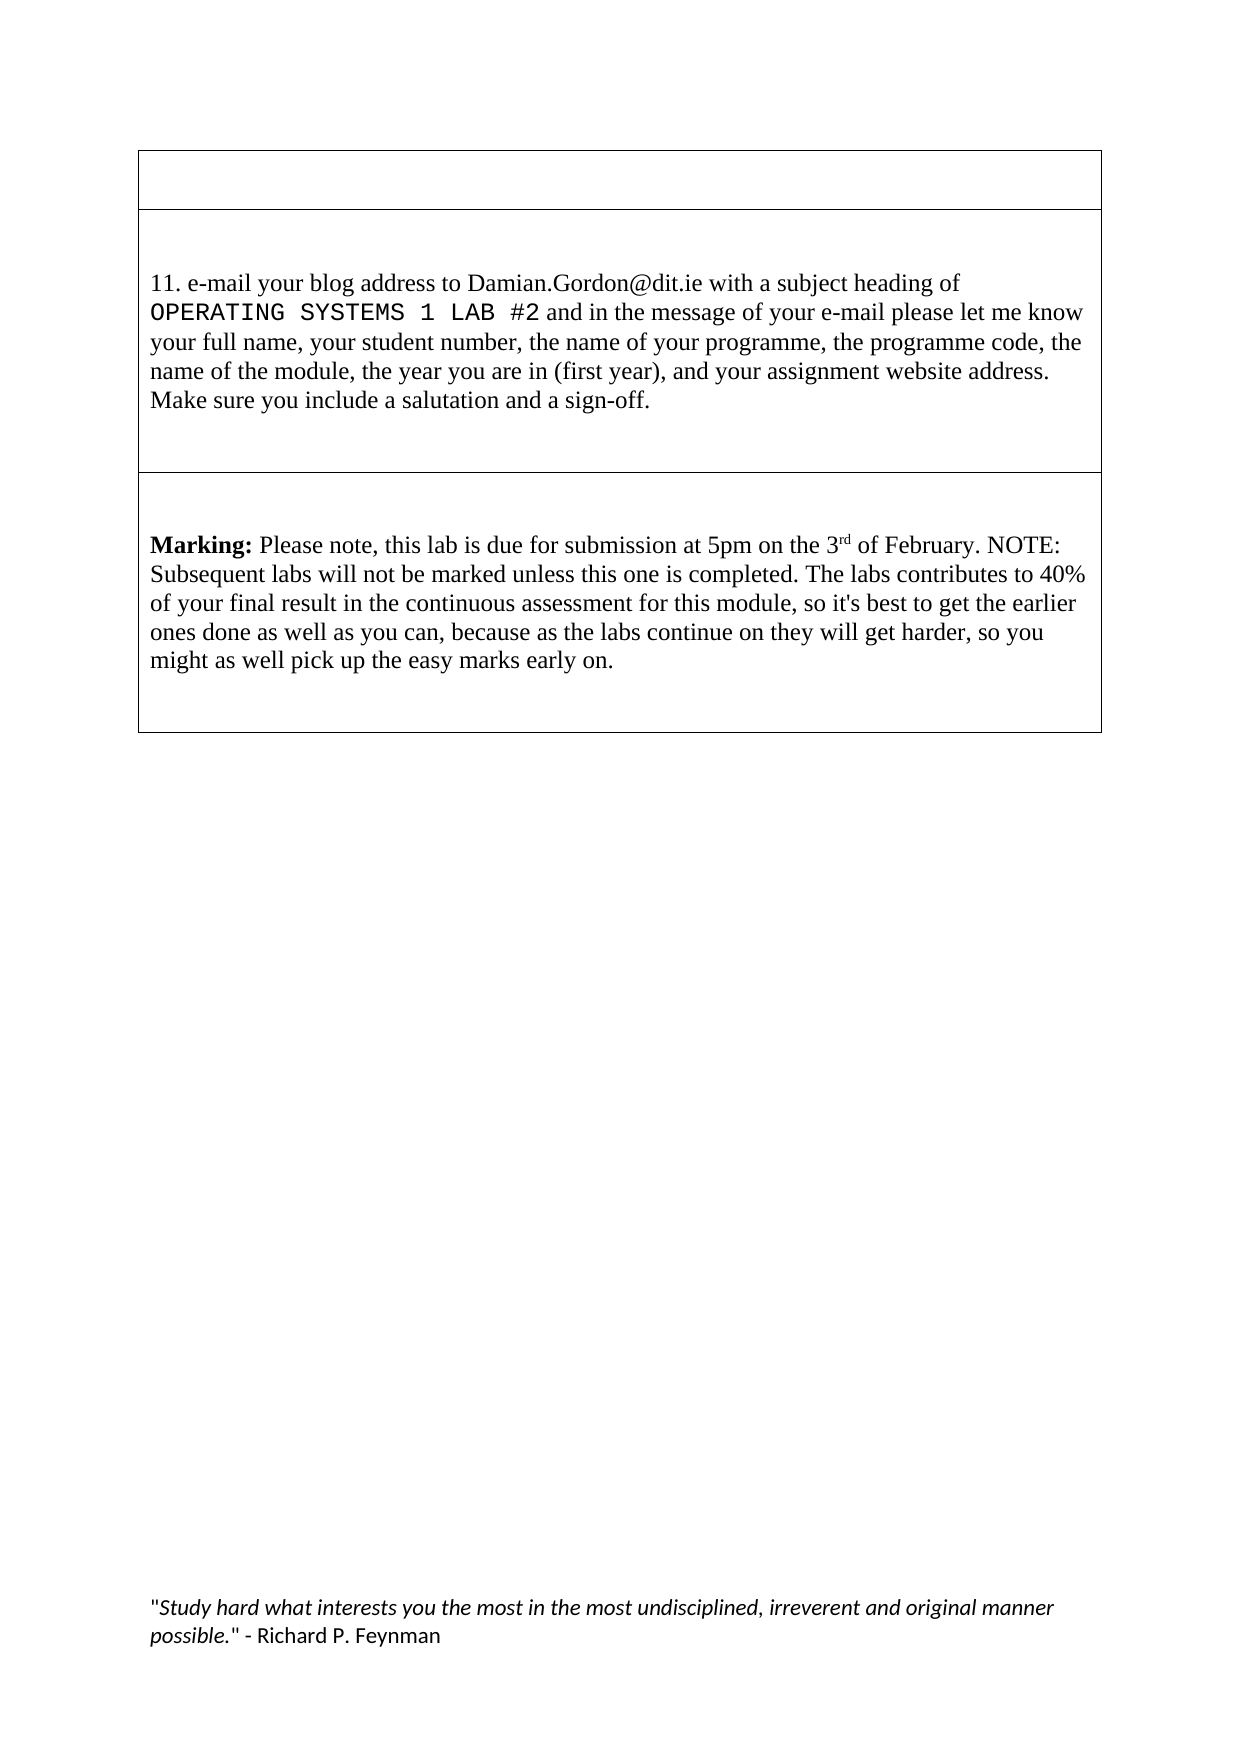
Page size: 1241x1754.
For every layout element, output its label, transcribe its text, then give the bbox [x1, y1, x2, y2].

table_cell 11. e-mail your blog address to Damian.Gordon@dit.ie with a subject heading of OPERATING SYSTEMS 1 LAB #2 and in the message of your e-mail please let me know your full name, your student number, the name of your programme, the programme code, the name of the module, the year you are in (first year), and your assignment website address. Make sure you include a salutation and a sign-off. [139, 210, 1101, 472]
table_cell Marking: Please note, this lab is due for submission at 5pm on the 3rd of February. NOTE: Subsequent labs will not be marked unless this one is completed. The labs contributes to 40% of your final result in the continuous assessment for this module, so it's best to get the earlier ones done as well as you can, because as the labs continue on they will get harder, so you might as well pick up the easy marks early on. [139, 473, 1101, 732]
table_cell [139, 151, 1101, 209]
